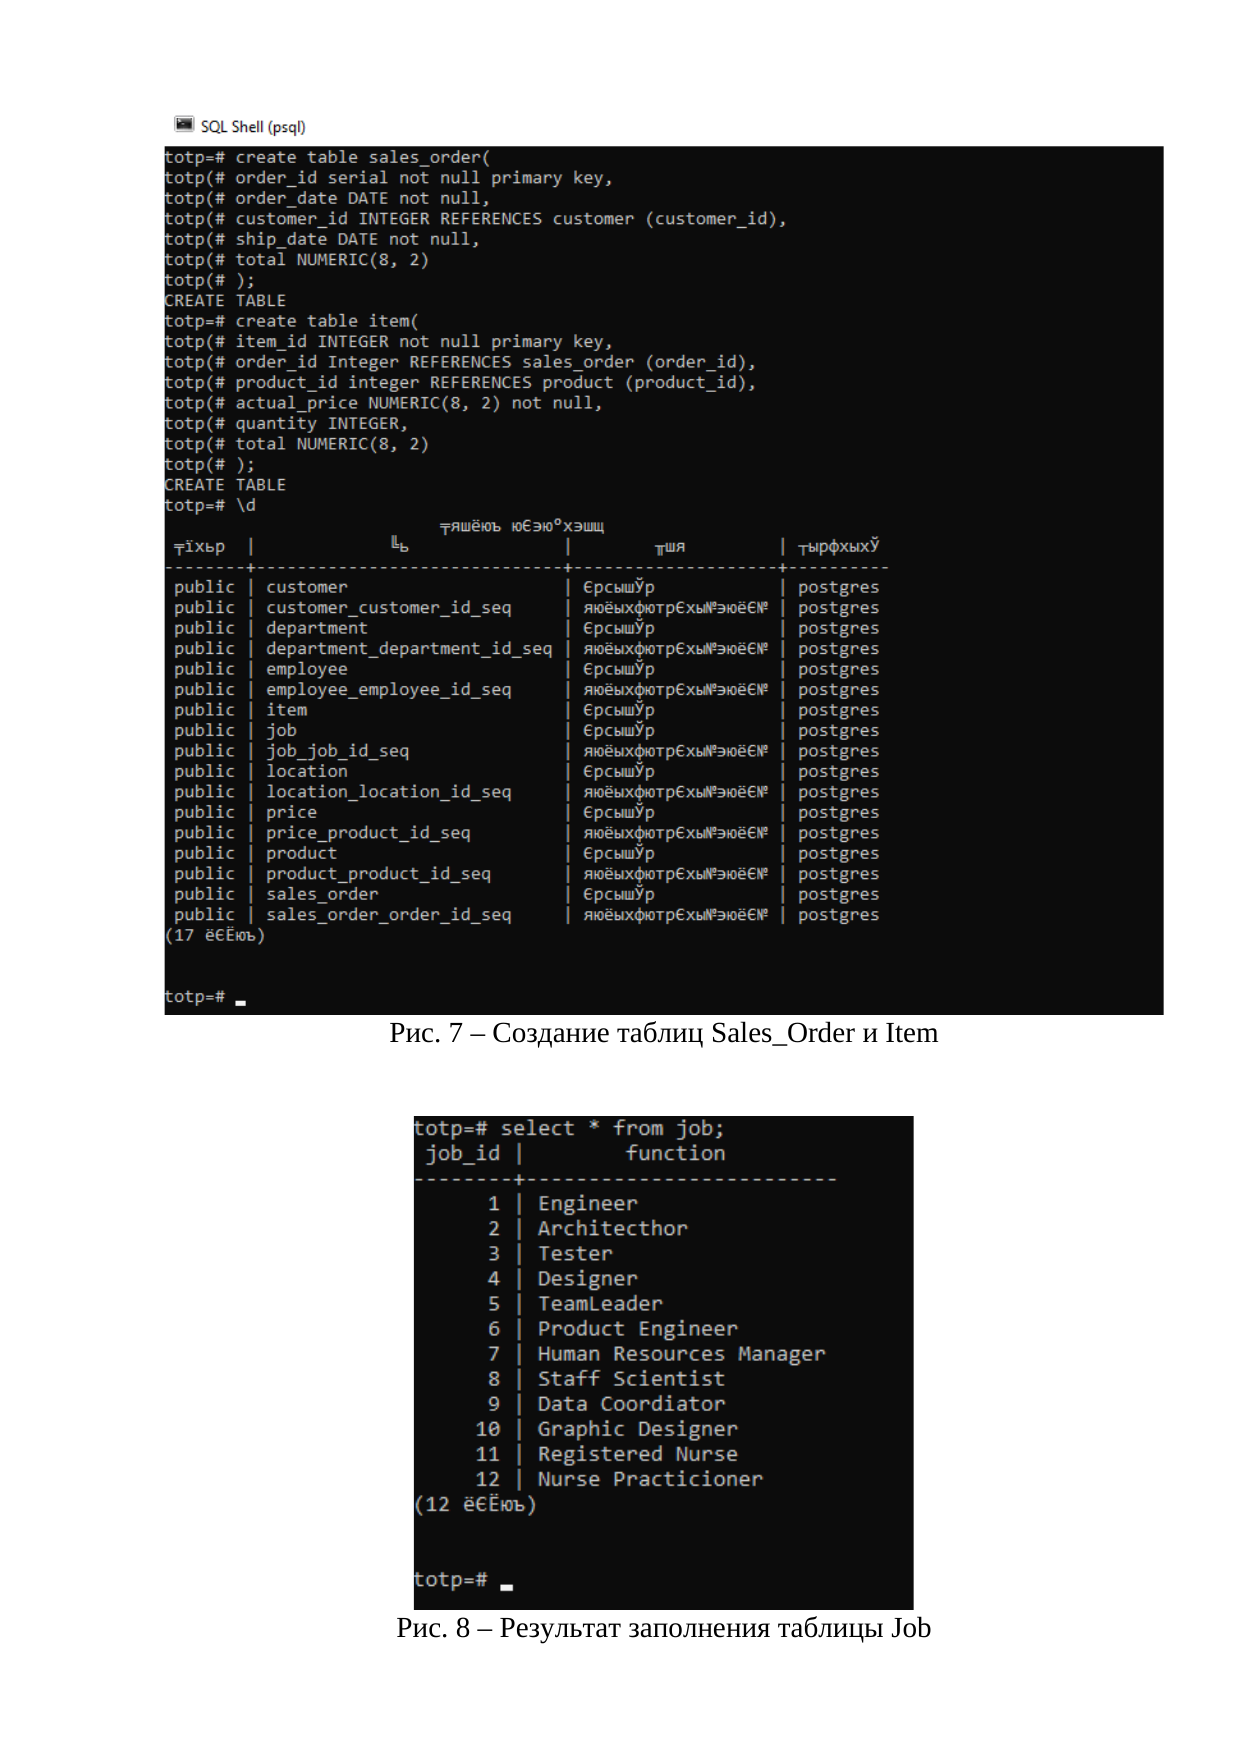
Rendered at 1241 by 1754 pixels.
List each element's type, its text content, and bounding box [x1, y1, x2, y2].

picture [413, 1116, 914, 1610]
text Рис. 8 ‒ Результат заполнения таблицы Job [164, 1610, 1163, 1643]
picture [164, 108, 1164, 1015]
text Рис. 7 ‒ Создание таблиц Sales_Order и Item [164, 1015, 1163, 1048]
